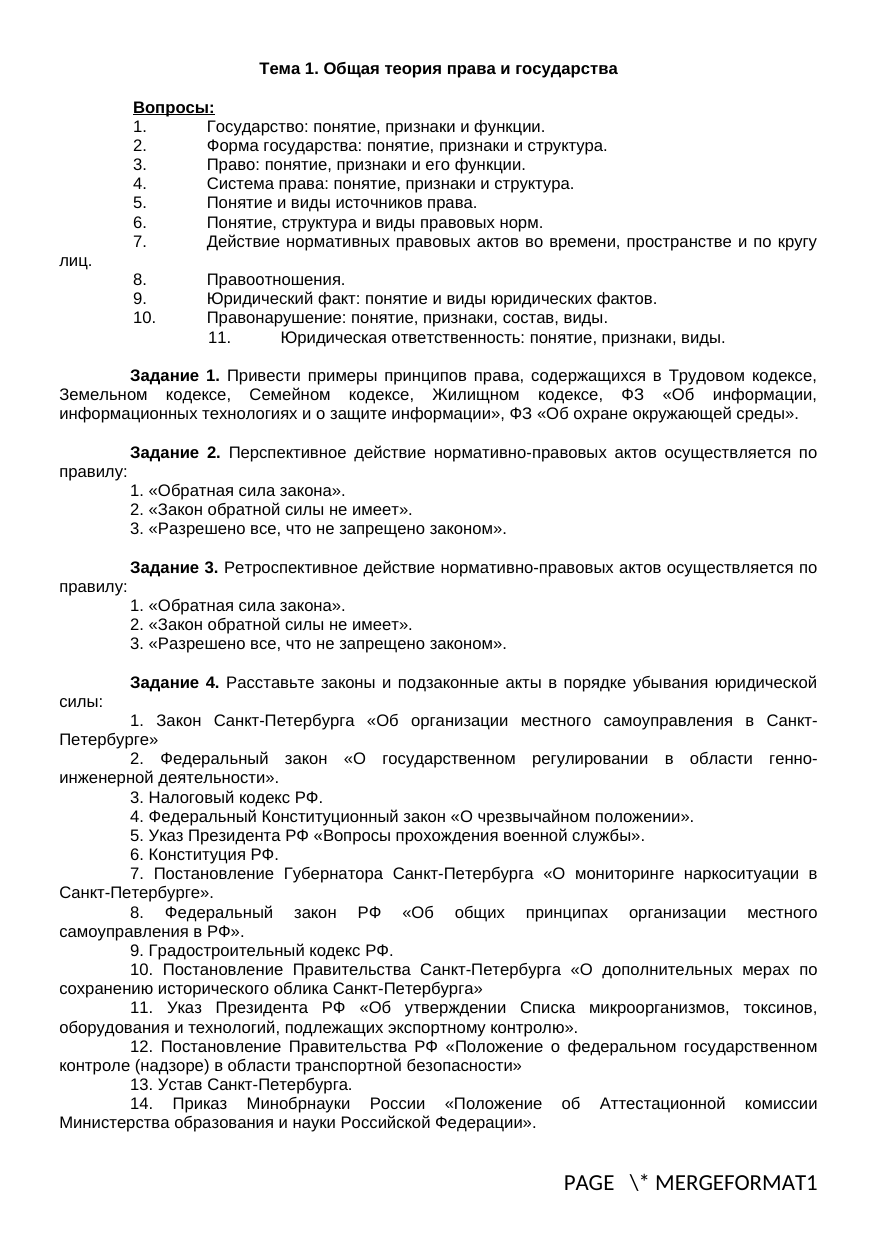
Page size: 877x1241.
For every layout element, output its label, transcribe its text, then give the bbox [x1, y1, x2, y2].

text 1. «Обратная сила закона». [59, 596, 818, 615]
text 2. «Закон обратной силы не имеет». [59, 500, 818, 519]
text 3. «Разрешено все, что не запрещено законом». [59, 634, 818, 653]
text 3. «Разрешено все, что не запрещено законом». [59, 519, 818, 538]
text 4. Федеральный Конституционный закон «О чрезвычайном положении». [59, 807, 818, 826]
text Задание 2. Перспективное действие нормативно-правовых актов осуществляется по правилу: [59, 442, 818, 481]
list Правонарушение: понятие, признаки, состав, виды. [59, 308, 818, 327]
list Государство: понятие, признаки и функции. [59, 117, 818, 136]
text 1. «Обратная сила закона». [59, 481, 818, 500]
text 13. Устав Санкт-Петербурга. [59, 1075, 818, 1094]
text Вопросы: [59, 97, 818, 117]
text Задание 1. Привести примеры принципов права, содержащихся в Трудовом кодексе, Земельном кодексе, Семейном кодексе, Жилищном кодексе, ФЗ «Об информации, информационных технологиях и о защите информации», ФЗ «Об охране окружающей среды». [59, 366, 818, 423]
list Юридический факт: понятие и виды юридических фактов. [59, 289, 818, 308]
list Понятие и виды источников права. [59, 193, 818, 212]
text Задание 3. Ретроспективное действие нормативно-правовых актов осуществляется по правилу: [59, 557, 818, 596]
text 1. Закон Санкт-Петербурга «Об организации местного самоуправления в Санкт-Петербурге» [59, 711, 818, 749]
text 7. Постановление Губернатора Санкт-Петербурга «О мониторинге наркоситуации в Санкт-Петербурге». [59, 864, 818, 902]
text 5. Указ Президента РФ «Вопросы прохождения военной службы». [59, 826, 818, 845]
list Правоотношения. [59, 270, 818, 289]
text 3. Налоговый кодекс РФ. [59, 787, 818, 807]
text 12. Постановление Правительства РФ «Положение о федеральном государственном контроле (надзоре) в области транспортной безопасности» [59, 1037, 818, 1075]
list Юридическая ответственность: понятие, признаки, виды. [134, 327, 818, 347]
text 11. Указ Президента РФ «Об утверждении Списка микроорганизмов, токсинов, оборудования и технологий, подлежащих экспортному контролю». [59, 998, 818, 1037]
text 2. «Закон обратной силы не имеет». [59, 615, 818, 634]
text 6. Конституция РФ. [59, 845, 818, 864]
text 10. Постановление Правительства Санкт-Петербурга «О дополнительных мерах по сохранению исторического облика Санкт-Петербурга» [59, 960, 818, 998]
list Действие нормативных правовых актов во времени, пространстве и по кругу лиц. [59, 232, 818, 270]
list Система права: понятие, признаки и структура. [59, 174, 818, 193]
text 8. Федеральный закон РФ «Об общих принципах организации местного самоуправления в РФ». [59, 902, 818, 941]
text 14. Приказ Минобрнауки России «Положение об Аттестационной комиссии Министерства образования и науки Российской Федерации». [59, 1094, 818, 1132]
text 9. Градостроительный кодекс РФ. [59, 941, 818, 960]
list Форма государства: понятие, признаки и структура. [59, 136, 818, 155]
list Право: понятие, признаки и его функции. [59, 155, 818, 174]
text Тема 1. Общая теория права и государства [59, 59, 818, 78]
text Задание 4. Расставьте законы и подзаконные акты в порядке убывания юридической силы: [59, 672, 818, 711]
text 2. Федеральный закон «О государственном регулировании в области генно-инженерной деятельности». [59, 749, 818, 787]
list Понятие, структура и виды правовых норм. [59, 212, 818, 232]
